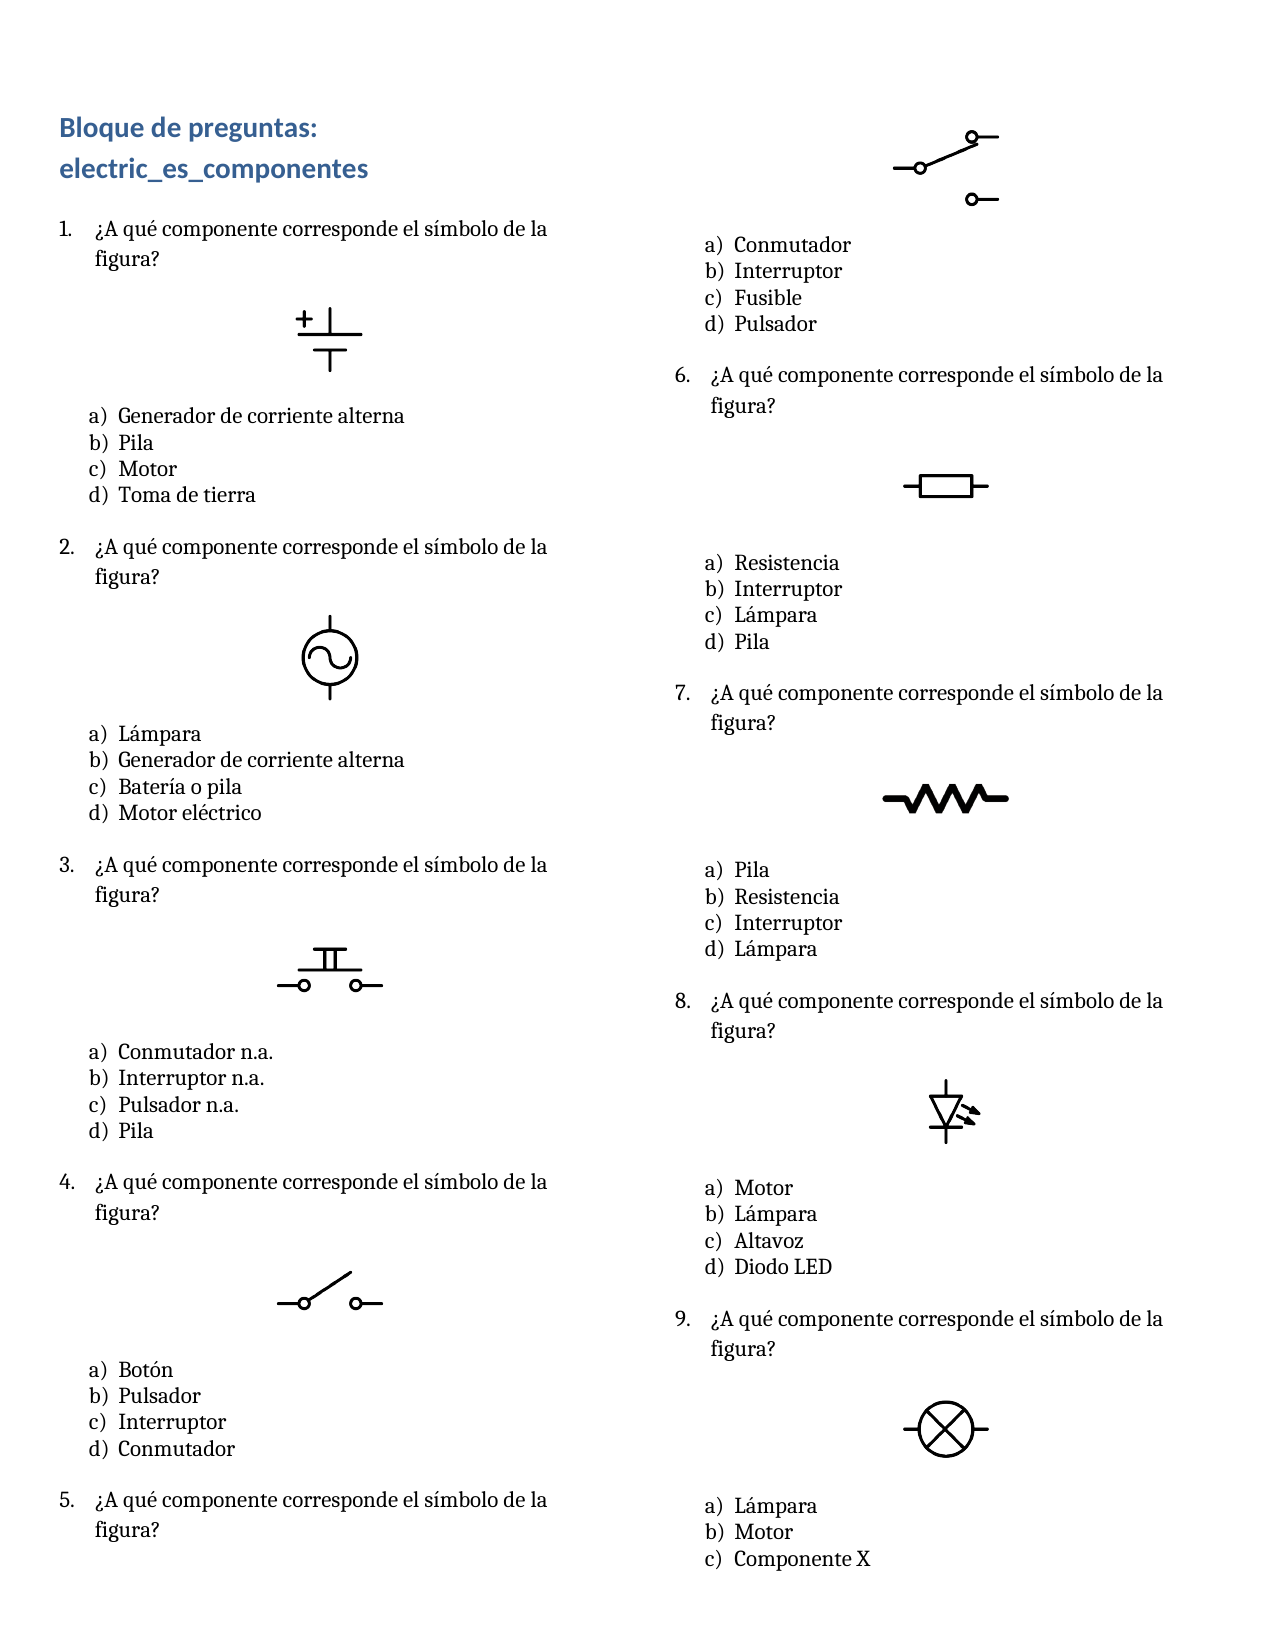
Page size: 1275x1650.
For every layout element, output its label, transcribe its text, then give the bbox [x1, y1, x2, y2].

text b) Pila [89, 429, 600, 456]
text a) Conmutador n.a. [89, 1039, 600, 1065]
subtitle Bloque de preguntas: electric_es_componentes [59, 109, 600, 186]
text b) Lámpara [704, 1201, 1216, 1228]
text a) Pila [704, 857, 1216, 883]
text d) Toma de tierra [89, 482, 600, 509]
text c) Interruptor [704, 910, 1216, 936]
picture [855, 744, 1036, 853]
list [59, 1487, 600, 1543]
text c) Componente X [704, 1545, 1216, 1572]
picture [239, 280, 420, 399]
picture [239, 916, 420, 1035]
text d) Conmutador [89, 1435, 600, 1462]
text a) Conmutador [704, 232, 1216, 258]
picture [855, 426, 1036, 546]
text d) Pila [704, 628, 1216, 655]
text c) Pulsador n.a. [89, 1091, 600, 1118]
text d) Lámpara [704, 936, 1216, 963]
picture [239, 1233, 420, 1353]
text a) Motor [704, 1175, 1216, 1201]
text c) Lámpara [704, 602, 1216, 628]
picture [855, 1052, 1036, 1171]
text b) Motor [704, 1519, 1216, 1545]
text b) Interruptor [704, 576, 1216, 602]
text c) Batería o pila [89, 774, 600, 800]
text b) Interruptor n.a. [89, 1065, 600, 1091]
list ¿A qué componente corresponde el símbolo de la figura? [675, 680, 1216, 736]
list ¿A qué componente corresponde el símbolo de la figura? [675, 988, 1216, 1044]
text c) Interruptor [89, 1409, 600, 1435]
list ¿A qué componente corresponde el símbolo de la figura? [59, 1169, 600, 1226]
text b) Interruptor [704, 258, 1216, 284]
text b) Resistencia [704, 883, 1216, 910]
text d) Pulsador [704, 311, 1216, 337]
picture [239, 598, 420, 717]
list ¿A qué componente corresponde el símbolo de la figura? [675, 1305, 1216, 1362]
text a) Botón [89, 1356, 600, 1383]
text d) Diodo LED [704, 1254, 1216, 1280]
list ¿A qué componente corresponde el símbolo de la figura? [59, 851, 600, 908]
text a) Lámpara [704, 1493, 1216, 1519]
text a) Resistencia [704, 549, 1216, 576]
list ¿A qué componente corresponde el símbolo de la figura? [675, 362, 1216, 419]
text d) Motor eléctrico [89, 800, 600, 826]
text c) Altavoz [704, 1228, 1216, 1254]
text d) Pila [89, 1118, 600, 1144]
text a) Lámpara [89, 721, 600, 747]
picture [855, 109, 1036, 228]
text c) Motor [89, 456, 600, 482]
text b) Pulsador [89, 1383, 600, 1409]
text a) Generador de corriente alterna [89, 403, 600, 429]
list ¿A qué componente corresponde el símbolo de la figura? [59, 534, 600, 590]
text c) Fusible [704, 284, 1216, 311]
picture [855, 1370, 1036, 1489]
text b) Generador de corriente alterna [89, 747, 600, 774]
list ¿A qué componente corresponde el símbolo de la figura? [59, 216, 600, 272]
